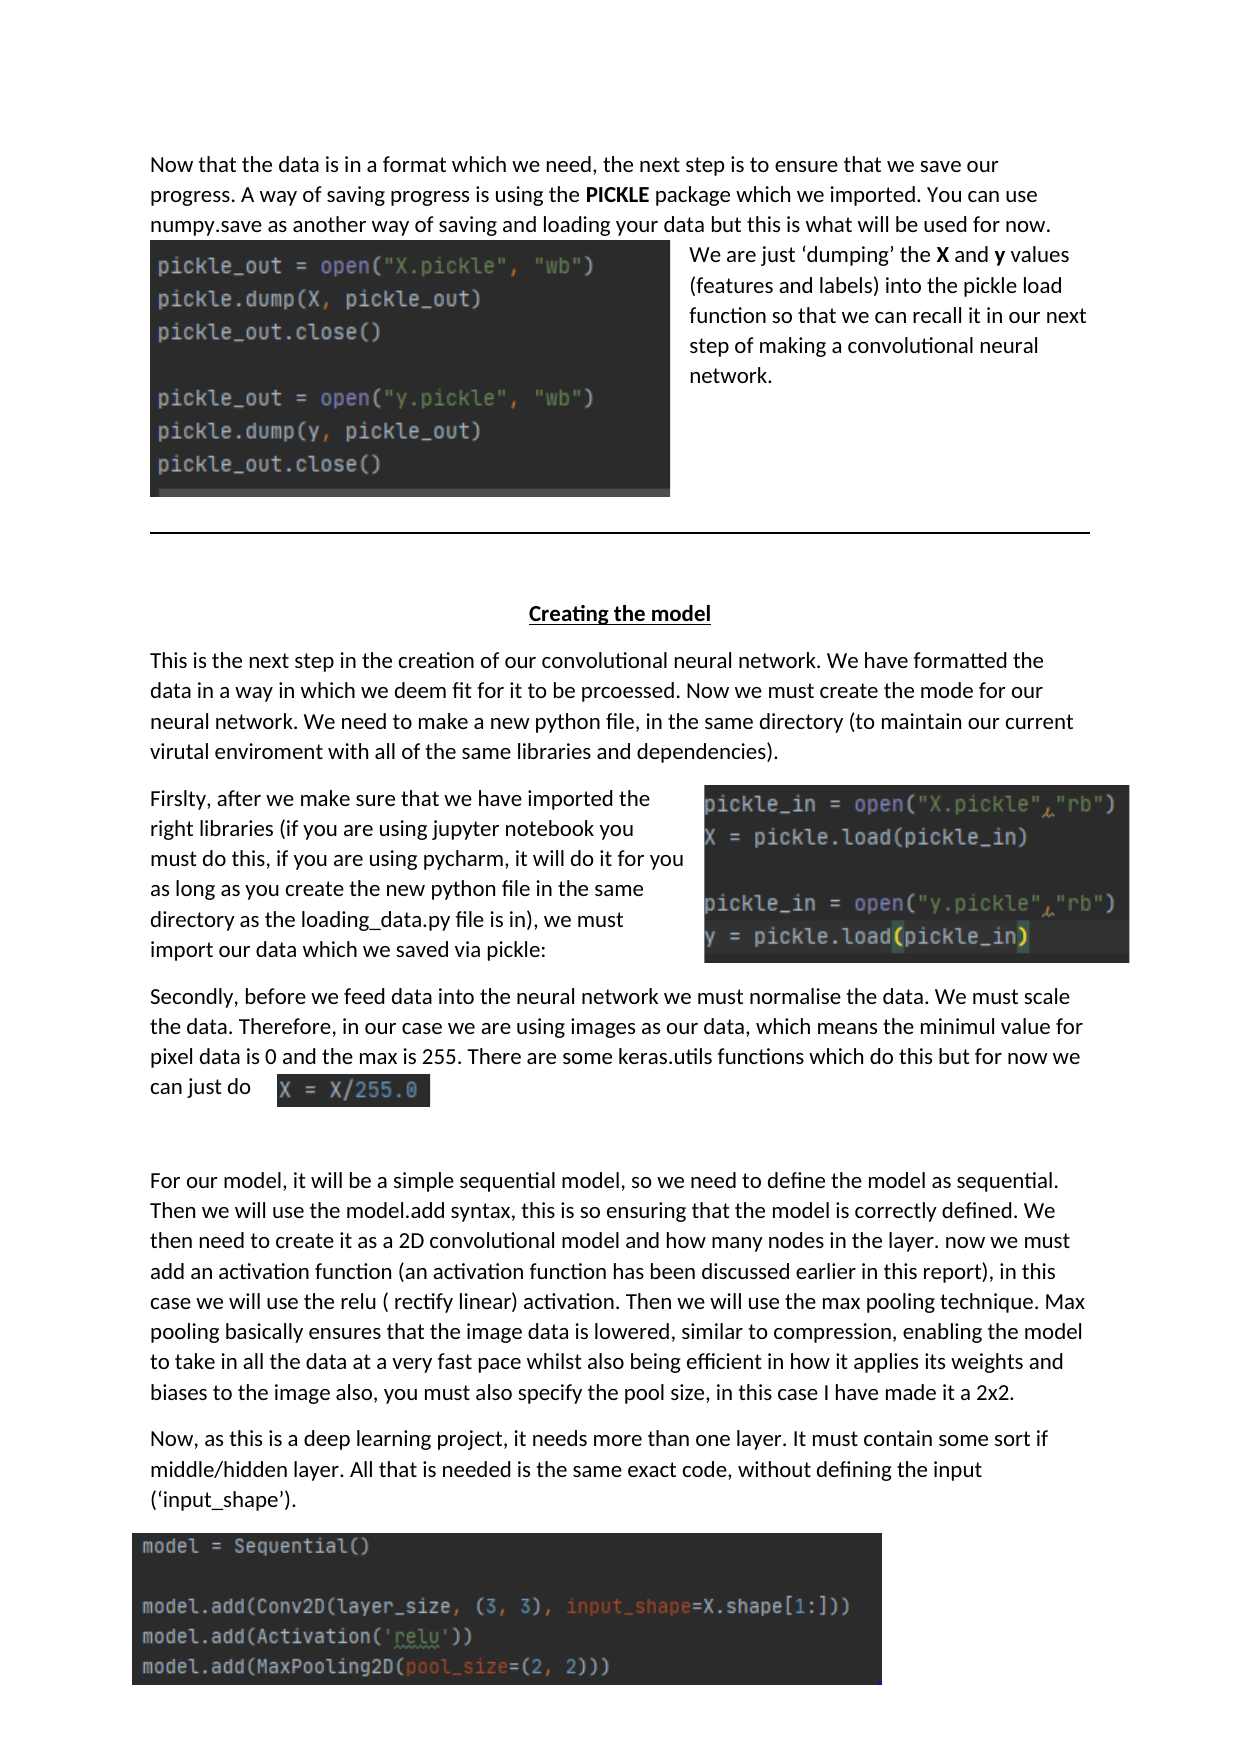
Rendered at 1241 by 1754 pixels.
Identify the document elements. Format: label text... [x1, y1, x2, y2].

subtitle Now that the data is in a format which we need, the next step is to ensure that we save our progress. A way of saving progress is using the PICKLE package which we imported. You can use numpy.save as another way of saving and loading your data but this is what will be used for now. [150, 150, 1090, 238]
text For our model, it will be a simple sequential model, so we need to define the model as sequential. Then we will use the model.add syntax, this is so ensuring that the model is correctly defined. We then need to create it as a 2D convolutional model and how many nodes in the layer. now we must add an activation function (an activation function has been discussed earlier in this report), in this case we will use the relu ( rectify linear) activation. Then we will use the max pooling technique. Max pooling basically ensures that the image data is lowered, similar to compression, enabling the model to take in all the data at a very fast pace whilst also being efficient in how it applies its weights and biases to the image also, you must also specify the pool size, in this case I have made it a 2x2. [150, 1166, 1090, 1406]
text We are just ‘dumping’ the X and y values (features and labels) into the pickle load function so that we can recall it in our next step of making a convolutional neural network. [671, 241, 1090, 389]
picture [132, 1533, 882, 1685]
text This is the next step in the creation of our convolutional neural network. We have formatted the data in a way in which we deem fit for it to be prcoessed. Now we must create the mode for our neural network. We need to make a new python file, in the same directory (to maintain our current virutal enviroment with all of the same libraries and dependencies). [150, 646, 1090, 765]
picture [150, 240, 671, 497]
text Secondly, before we feed data into the neural network we must normalise the data. We must scale the data. Therefore, in our case we are using images as our data, which means the minimul value for pixel data is 0 and the max is 255. There are some keras.utils functions which do this but for now we can just do [150, 982, 1090, 1100]
text Creating the model [150, 599, 1090, 627]
text Now, as this is a deep learning project, it needs more than one layer. It must contain some sort if middle/hidden layer. All that is needed is the same exact code, without defining the input (‘input_shape’). [150, 1424, 1090, 1513]
picture [277, 1074, 431, 1107]
picture [704, 785, 1130, 963]
